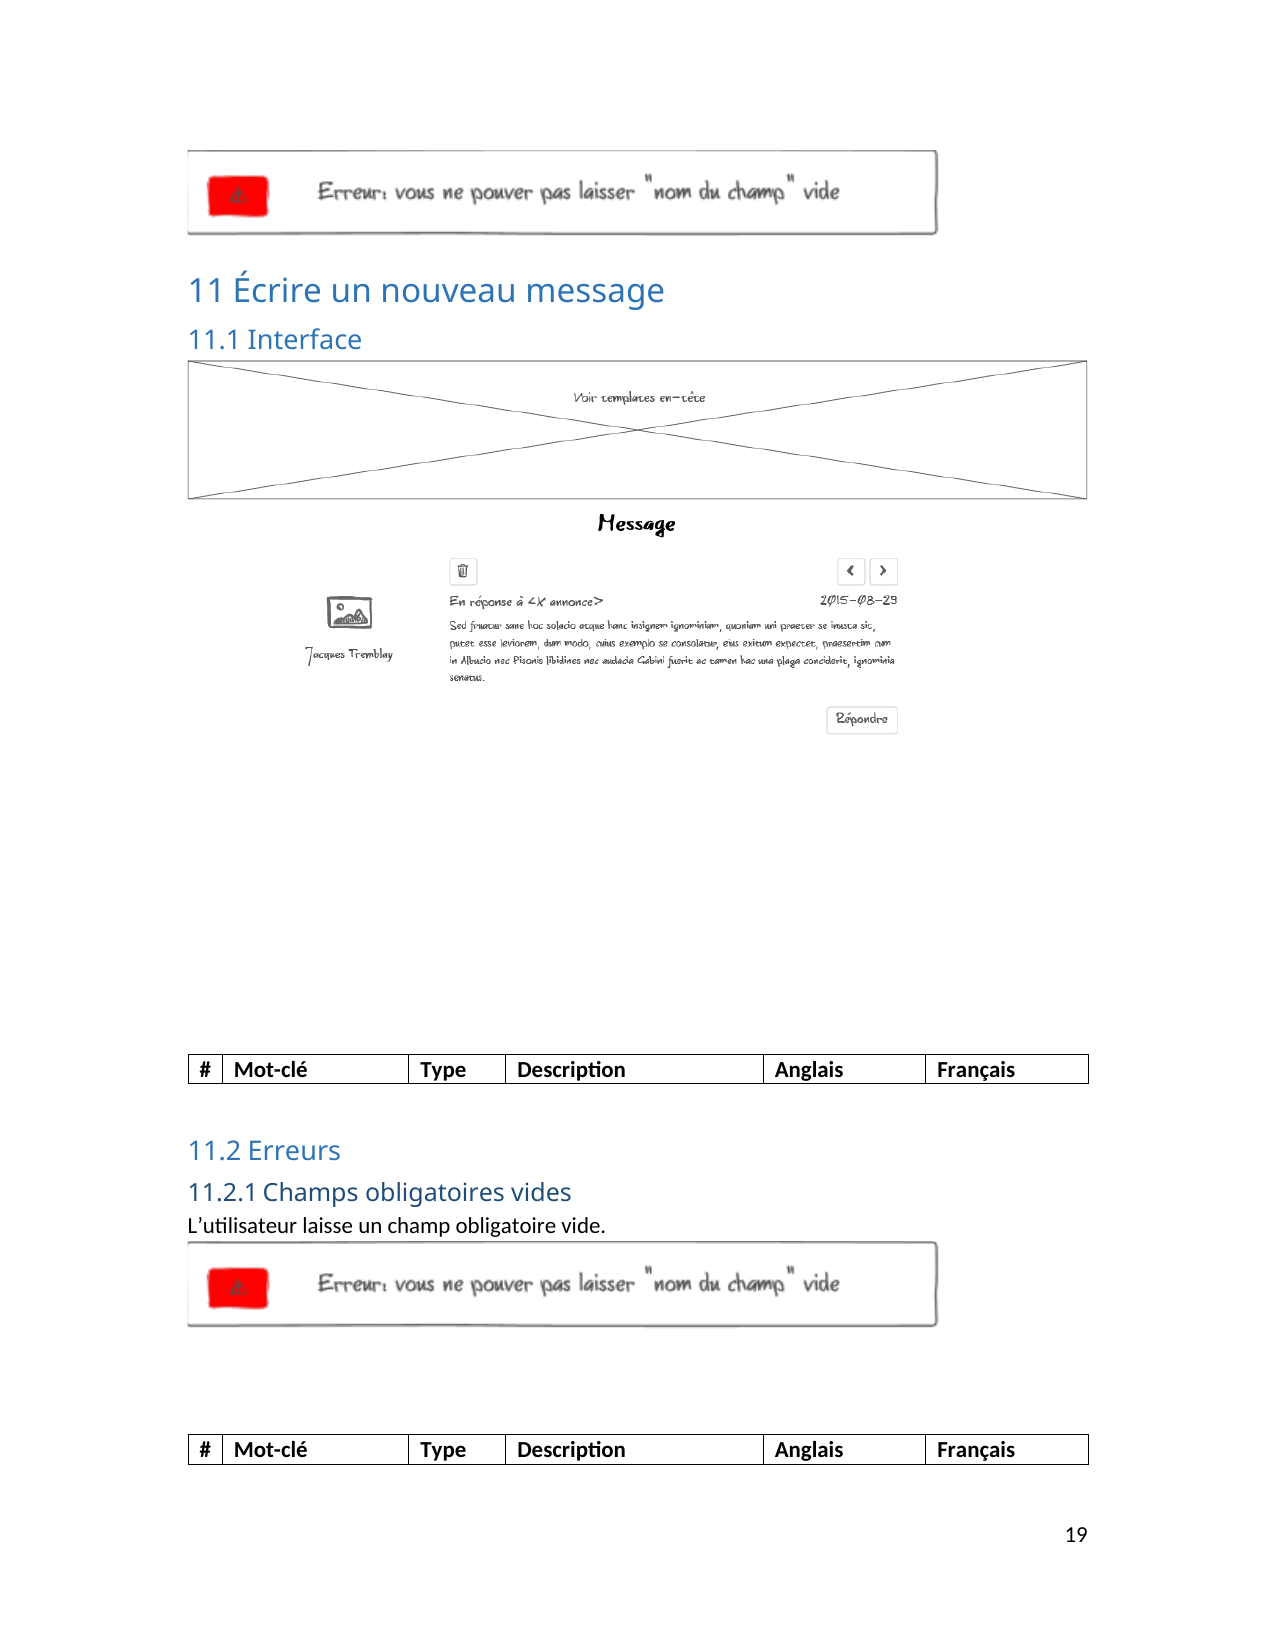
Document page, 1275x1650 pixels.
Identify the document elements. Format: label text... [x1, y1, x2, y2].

table_header # [189, 1435, 222, 1463]
table_header Mot-clé [223, 1435, 408, 1463]
subtitle Champs obligatoires vides [187, 1175, 1087, 1209]
table_header Français [926, 1055, 1088, 1083]
table_header Anglais [764, 1055, 925, 1083]
table_header Français [926, 1435, 1088, 1463]
picture [187, 150, 943, 240]
picture [187, 1241, 943, 1332]
table_header Type [409, 1055, 505, 1083]
subtitle Erreurs [187, 1131, 1087, 1168]
picture [187, 360, 1088, 1036]
table_header Type [409, 1435, 505, 1463]
table_header Mot-clé [223, 1055, 408, 1083]
subtitle Écrire un nouveau message [187, 267, 1087, 313]
table_header Description [506, 1435, 763, 1463]
table_header Description [506, 1055, 763, 1083]
subtitle Interface [187, 320, 1087, 357]
table_header # [189, 1055, 222, 1083]
table_header Anglais [764, 1435, 925, 1463]
